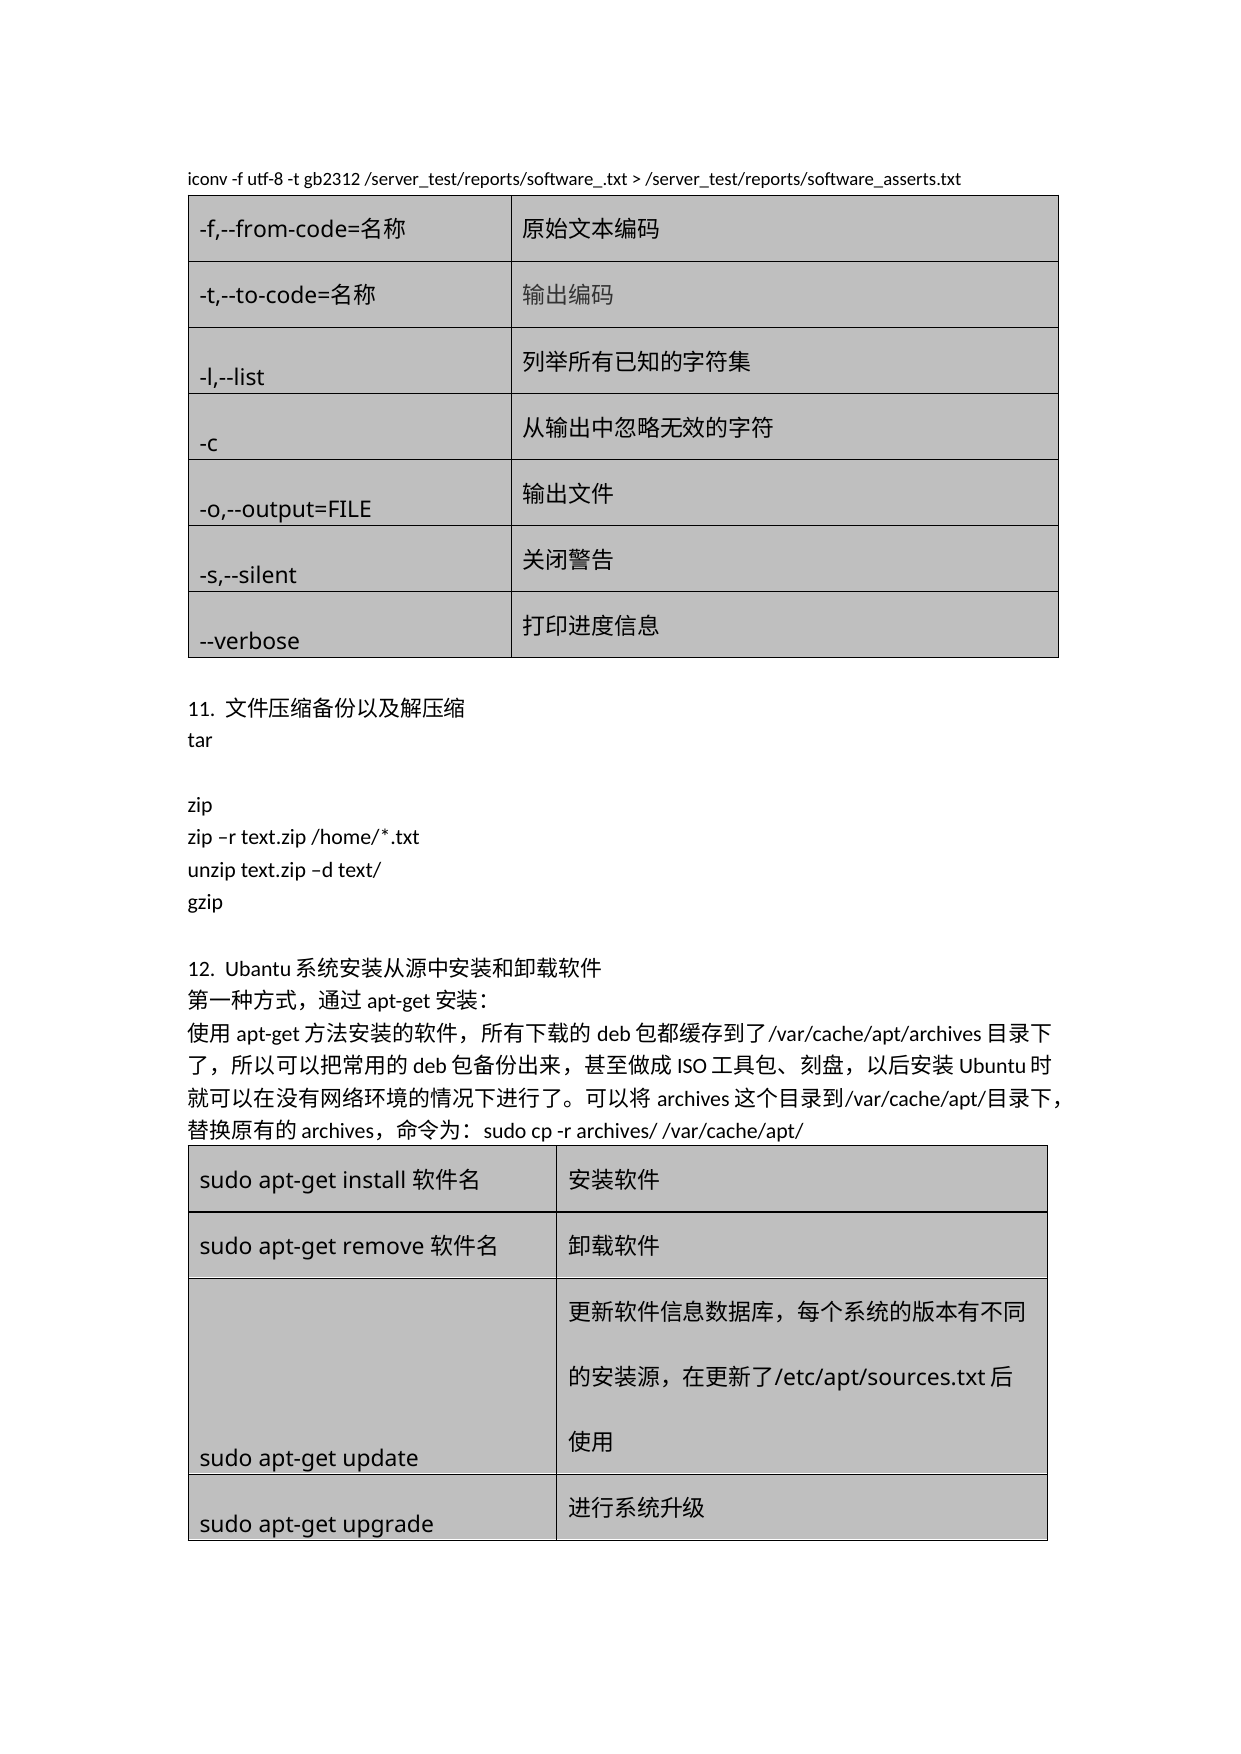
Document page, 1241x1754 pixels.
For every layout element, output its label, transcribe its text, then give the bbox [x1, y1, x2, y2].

table_cell 输出编码 [512, 262, 1058, 327]
table_header -f,--from-code=名称 [189, 196, 511, 261]
table_cell --verbose [189, 592, 511, 657]
text gzip [187, 885, 1053, 918]
table_cell 从输出中忽略无效的字符 [512, 394, 1058, 459]
text unzip text.zip –d text/ [187, 853, 1053, 885]
table_header 安装软件 [557, 1146, 1047, 1211]
list 文件压缩备份以及解压缩 [187, 690, 1053, 723]
table_header sudo apt-get install 软件名 [189, 1146, 556, 1211]
list Ubantu系统安装从源中安装和卸载软件 [187, 950, 1053, 983]
table_cell -l,--list [189, 328, 511, 393]
table_header 原始文本编码 [512, 196, 1058, 261]
table_cell sudo apt-get remove 软件名 [189, 1213, 556, 1277]
table_cell sudo apt-get upgrade [189, 1475, 556, 1539]
table_cell 输出文件 [512, 460, 1058, 525]
text iconv -f utf-8 -t gb2312 /server_test/reports/software_.txt > /server_test/reports/software_asserts.txt [187, 162, 1053, 194]
table_cell 进行系统升级 [557, 1475, 1047, 1539]
table_cell sudo apt-get update [189, 1279, 556, 1473]
text 第一种方式，通过apt-get安装： [187, 983, 1053, 1015]
text zip [187, 788, 1053, 820]
table_cell 列举所有已知的字符集 [512, 328, 1058, 393]
table_cell -c [189, 394, 511, 459]
table_cell 关闭警告 [512, 526, 1058, 591]
text tar [187, 723, 1053, 755]
text zip –r text.zip /home/*.txt [187, 820, 1053, 853]
table_cell 卸载软件 [557, 1213, 1047, 1277]
table_cell 更新软件信息数据库，每个系统的版本有不同的安装源，在更新了/etc/apt/sources.txt后使用 [557, 1279, 1047, 1473]
text 使用apt-get方法安装的软件，所有下载的deb包都缓存到了/var/cache/apt/archives目录下了，所以可以把常用的deb包备份出来，甚至做成ISO工具包、刻盘，以后安装Ubuntu时就可以在没有网络环境的情况下进行了。可以将archives这个目录到/var/cache/apt/目录下，替换原有的archives，命令为：sudo cp -r archives/ /var/cache/apt/ [187, 1015, 1053, 1145]
table_cell -t,--to-code=名称 [189, 262, 511, 327]
table_cell -s,--silent [189, 526, 511, 591]
table_cell 打印进度信息 [512, 592, 1058, 657]
table_cell -o,--output=FILE [189, 460, 511, 525]
